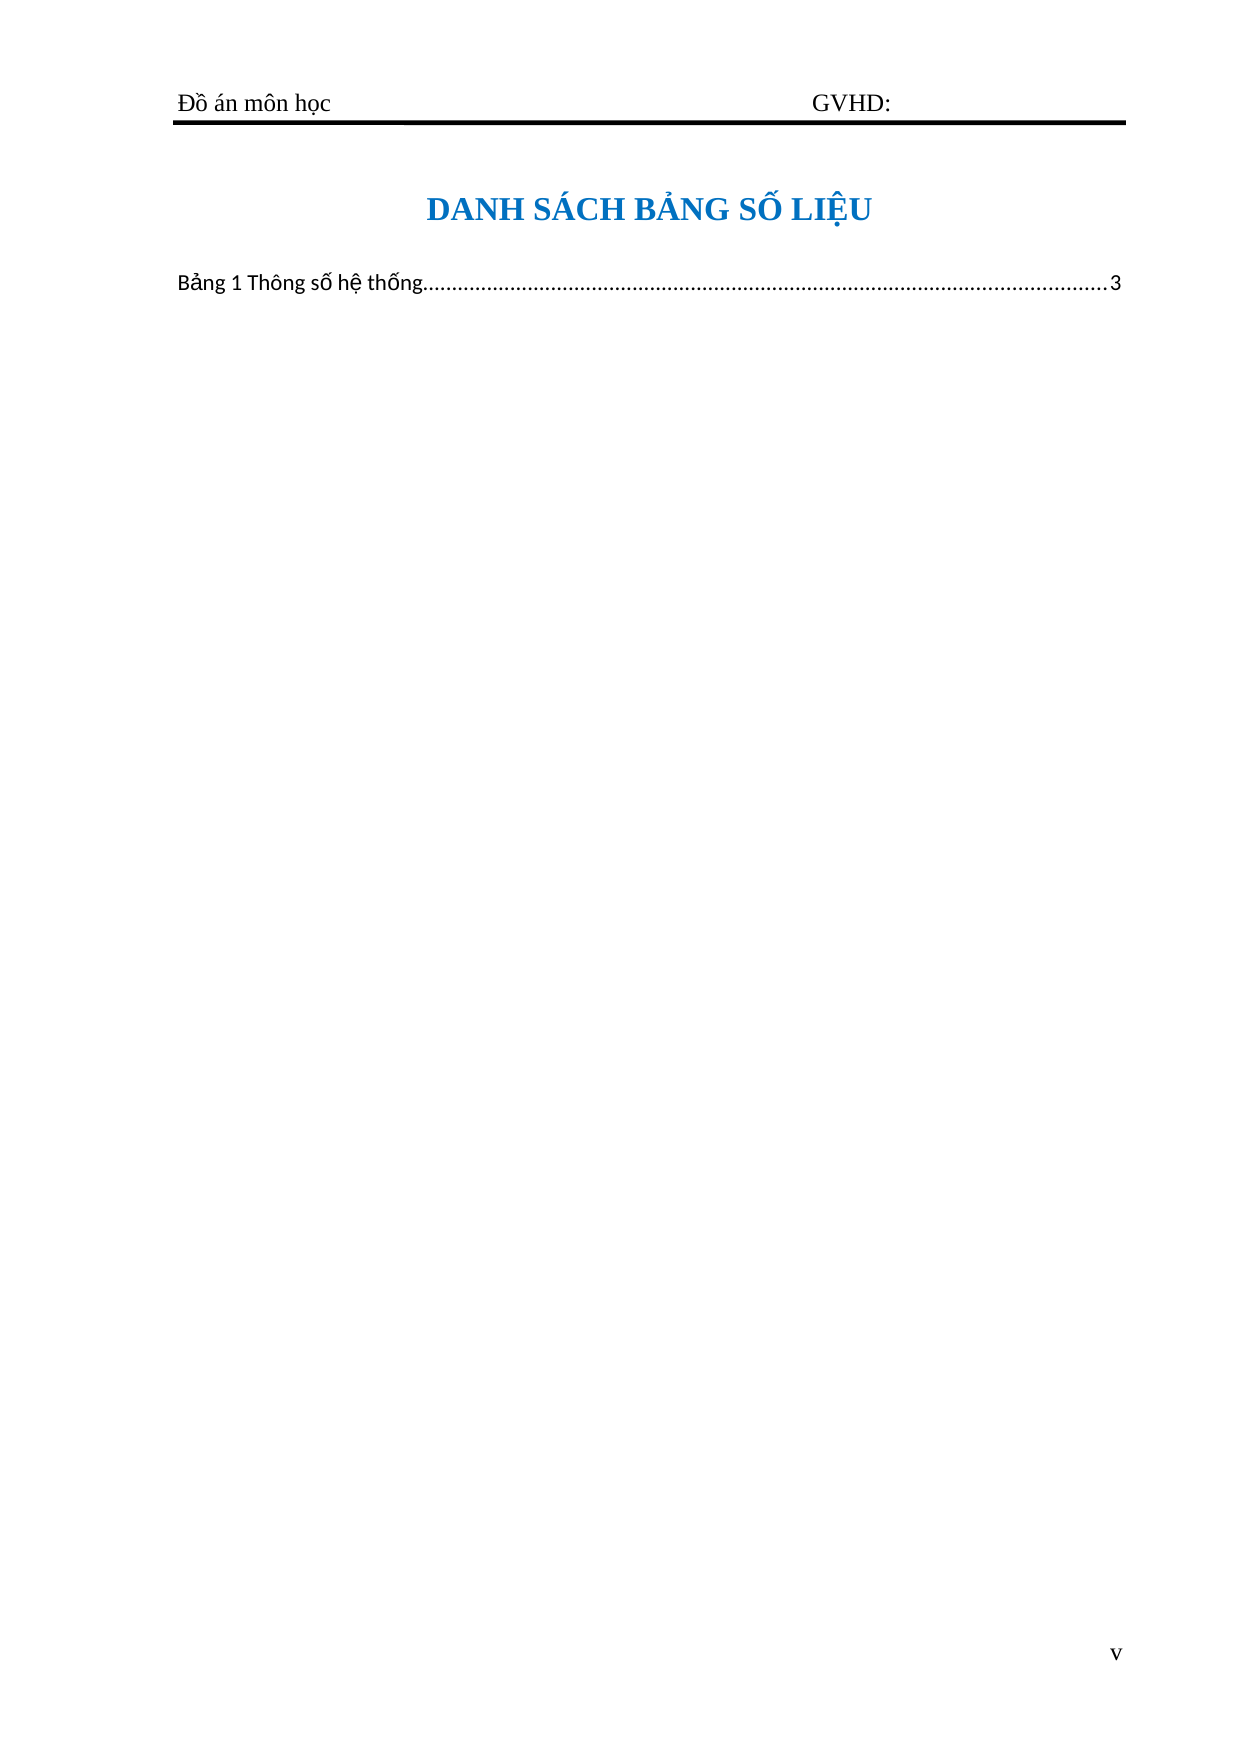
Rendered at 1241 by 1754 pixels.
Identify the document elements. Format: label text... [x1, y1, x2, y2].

text Bảng 1 Thông số hệ thống 3 [177, 268, 1122, 296]
text DANH SÁCH BẢNG SỐ LIỆU [177, 190, 1122, 228]
